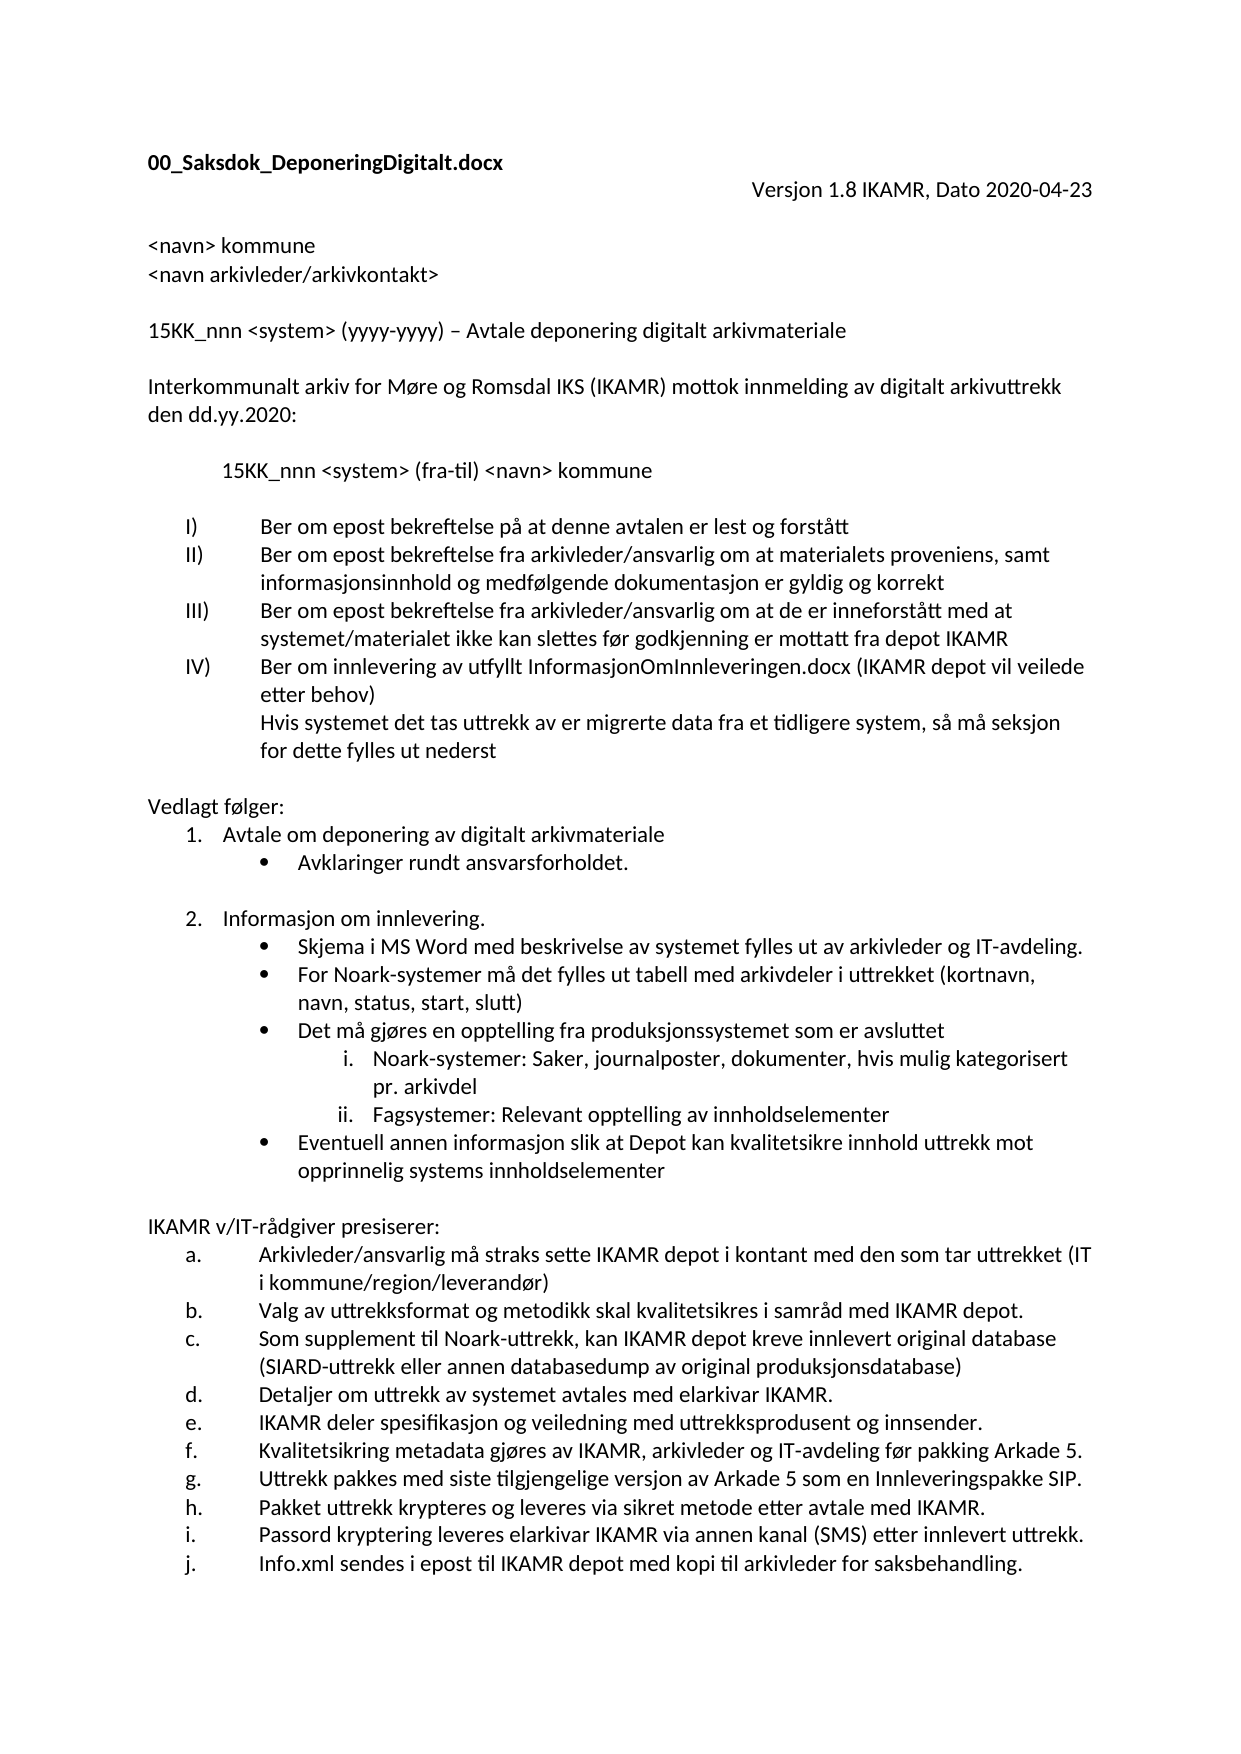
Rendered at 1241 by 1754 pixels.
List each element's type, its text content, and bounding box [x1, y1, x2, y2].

list Det må gjøres en opptelling fra produksjonssystemet som er avsluttet [260, 1016, 1093, 1044]
list Eventuell annen informasjon slik at Depot kan kvalitetsikre innhold uttrekk mot opprinnelig systems innholdselementer [260, 1128, 1093, 1212]
text 00_Saksdok_DeponeringDigitalt.docx [148, 148, 1093, 176]
list Kvalitetsikring metadata gjøres av IKAMR, arkivleder og IT-avdeling før pakking Arkade 5. [185, 1437, 1093, 1464]
text Versjon 1.8 IKAMR, Dato 2020-04-23 [148, 176, 1093, 204]
list Passord kryptering leveres elarkivar IKAMR via annen kanal (SMS) etter innlevert uttrekk. [185, 1521, 1093, 1549]
list Arkivleder/ansvarlig må straks sette IKAMR depot i kontant med den som tar uttrekket (IT i kommune/region/leverandør) [185, 1240, 1093, 1296]
list Ber om epost bekreftelse fra arkivleder/ansvarlig om at de er inneforstått med at systemet/materialet ikke kan slettes før godkjenning er mottatt fra depot IKAMR [185, 596, 1093, 652]
text Interkommunalt arkiv for Møre og Romsdal IKS (IKAMR) mottok innmelding av digitalt arkivuttrekk den dd.yy.2020: [148, 372, 1093, 428]
list Pakket uttrekk krypteres og leveres via sikret metode etter avtale med IKAMR. [185, 1493, 1093, 1521]
list Detaljer om uttrekk av systemet avtales med elarkivar IKAMR. [185, 1381, 1093, 1408]
list IKAMR deler spesifikasjon og veiledning med uttrekksprodusent og innsender. [185, 1408, 1093, 1437]
list Ber om innlevering av utfyllt InformasjonOmInnleveringen.docx (IKAMR depot vil veilede etter behov) Hvis systemet det tas uttrekk av er migrerte data fra et tidligere system, så må seksjon for dette fylles ut nederst [185, 652, 1093, 764]
text IKAMR v/IT-rådgiver presiserer: [148, 1212, 1093, 1240]
text <navn arkivleder/arkivkontakt> [148, 260, 1093, 288]
list For Noark-systemer må det fylles ut tabell med arkivdeler i uttrekket (kortnavn, navn, status, start, slutt) [260, 960, 1093, 1016]
list Ber om epost bekreftelse på at denne avtalen er lest og forstått [185, 512, 1093, 540]
list Info.xml sendes i epost til IKAMR depot med kopi til arkivleder for saksbehandling. [185, 1549, 1093, 1577]
list Avklaringer rundt ansvarsforholdet. [260, 848, 1093, 904]
list Noark-systemer: Saker, journalposter, dokumenter, hvis mulig kategorisert pr. arkivdel [354, 1044, 1093, 1100]
list Uttrekk pakkes med siste tilgjengelige versjon av Arkade 5 som en Innleveringspakke SIP. [185, 1464, 1093, 1493]
list Skjema i MS Word med beskrivelse av systemet fylles ut av arkivleder og IT-avdeling. [260, 932, 1093, 960]
text 15KK_nnn <system> (yyyy-yyyy) – Avtale deponering digitalt arkivmateriale [148, 316, 1093, 344]
list Ber om epost bekreftelse fra arkivleder/ansvarlig om at materialets proveniens, samt informasjonsinnhold og medfølgende dokumentasjon er gyldig og korrekt [185, 540, 1093, 596]
list Som supplement til Noark-uttrekk, kan IKAMR depot kreve innlevert original database (SIARD-uttrekk eller annen databasedump av original produksjonsdatabase) [185, 1324, 1093, 1381]
text <navn> kommune [148, 232, 1093, 260]
text Vedlagt følger: [148, 792, 1093, 820]
list Fagsystemer: Relevant opptelling av innholdselementer [354, 1100, 1093, 1128]
text 15KK_nnn <system> (fra-til) <navn> kommune [221, 456, 1093, 484]
list Avtale om deponering av digitalt arkivmateriale [185, 820, 1093, 848]
list Informasjon om innlevering. [185, 904, 1093, 932]
list Valg av uttrekksformat og metodikk skal kvalitetsikres i samråd med IKAMR depot. [185, 1296, 1093, 1324]
